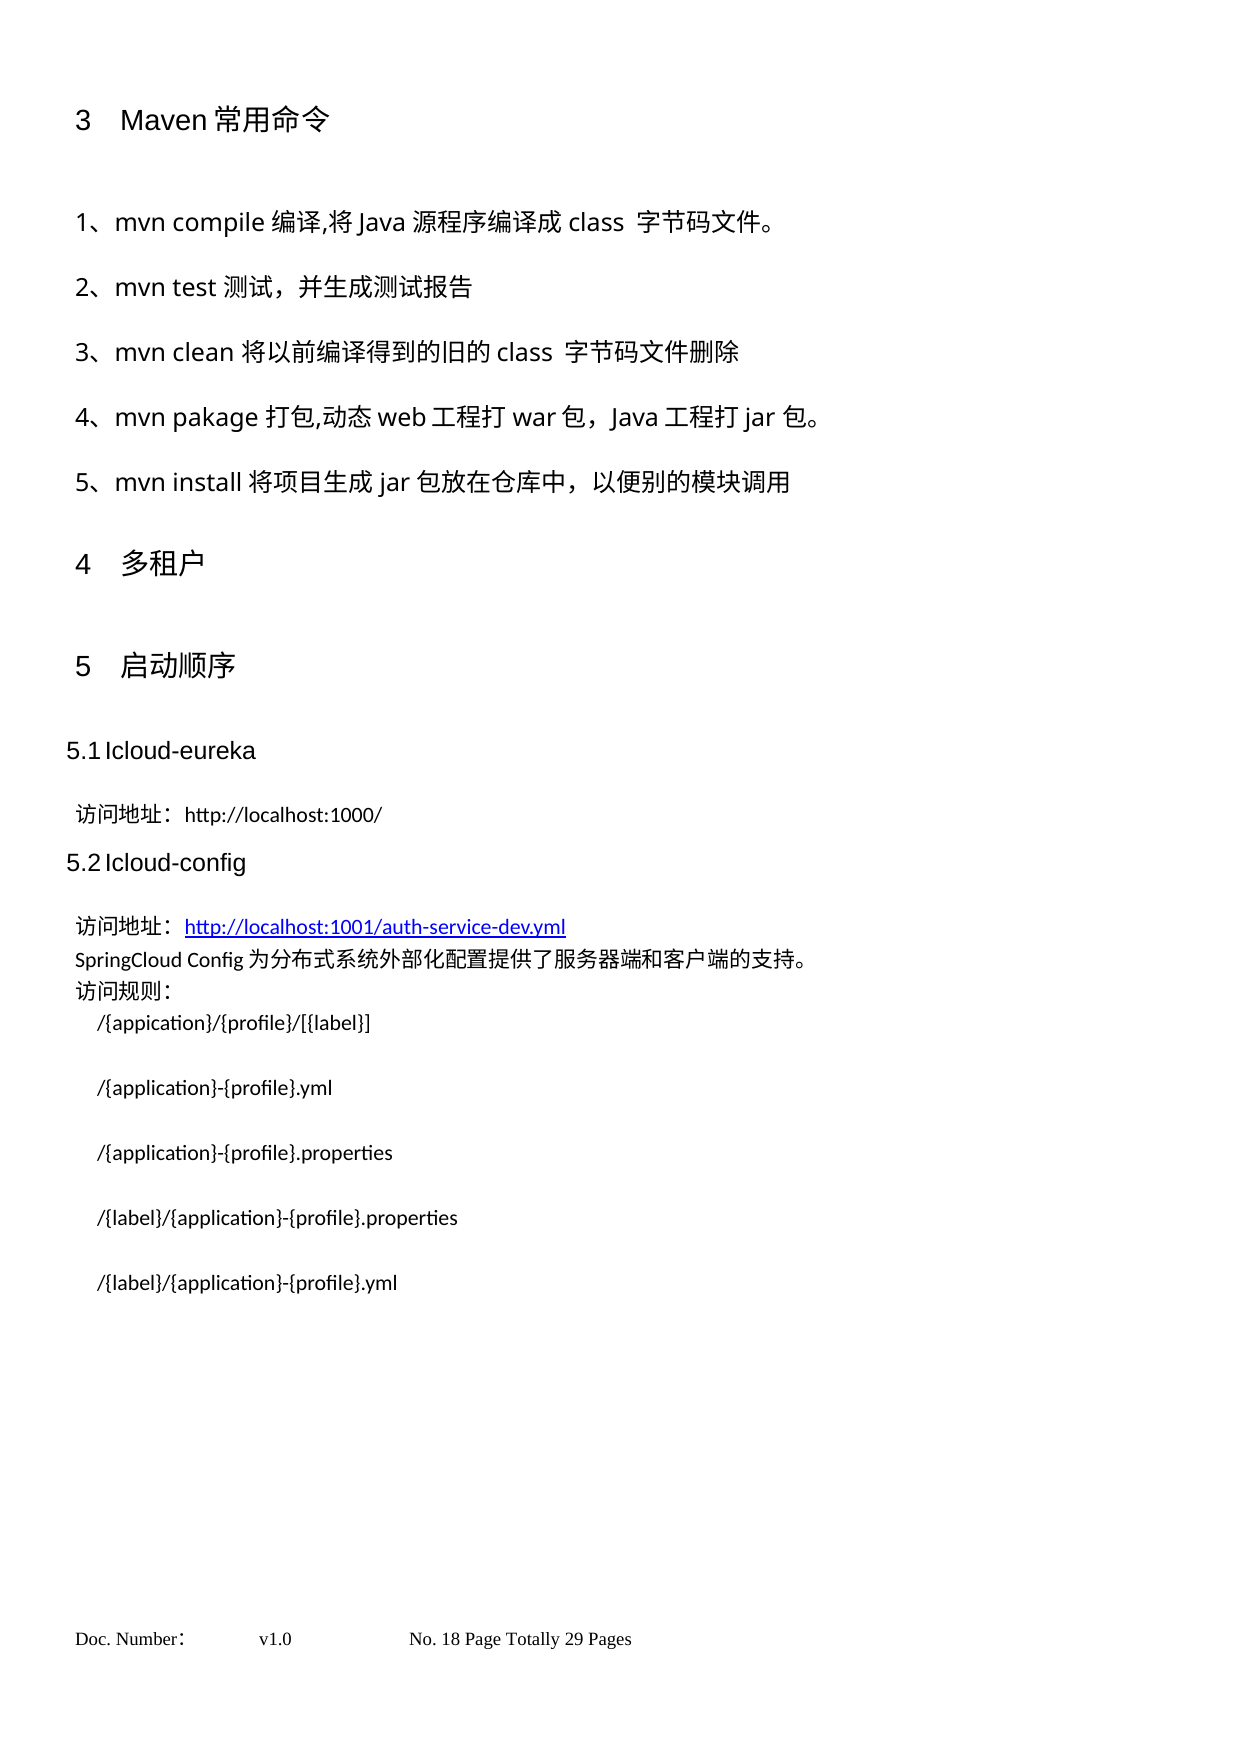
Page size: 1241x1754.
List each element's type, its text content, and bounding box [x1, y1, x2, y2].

text 3、mvn clean 将以前编译得到的旧的 class 字节码文件删除 [75, 318, 1165, 383]
text 访问地址：http://localhost:1001/auth-service-dev.yml [75, 909, 1165, 941]
text /{application}-{profile}.properties [75, 1136, 1165, 1169]
text /{label}/{application}-{profile}.yml [75, 1266, 1165, 1299]
text 1、mvn compile 编译,将Java 源程序编译成 class 字节码文件。 [75, 188, 1165, 253]
subtitle Maven常用命令 [75, 85, 1165, 150]
text /{application}-{profile}.yml [75, 1071, 1165, 1104]
text SpringCloud Config为分布式系统外部化配置提供了服务器端和客户端的支持。 [75, 941, 1165, 974]
text 访问规则： [75, 974, 1165, 1006]
text /{appication}/{profile}/[{label}] [75, 1006, 1165, 1039]
text 访问地址：http://localhost:1000/ [75, 797, 1165, 829]
text 2、mvn test 测试，并生成测试报告 [75, 253, 1165, 318]
text /{label}/{application}-{profile}.properties [75, 1201, 1165, 1234]
text 4、mvn pakage 打包,动态 web工程打 war包，Java工程打 jar 包。 [75, 383, 1165, 448]
subtitle 启动顺序 [75, 631, 1165, 696]
subtitle Icloud-eureka [66, 734, 1165, 766]
text 5、mvn install 将项目生成 jar 包放在仓库中，以便别的模块调用 [75, 448, 1165, 513]
subtitle Icloud-config [66, 846, 1165, 878]
subtitle 多租户 [75, 529, 1165, 594]
